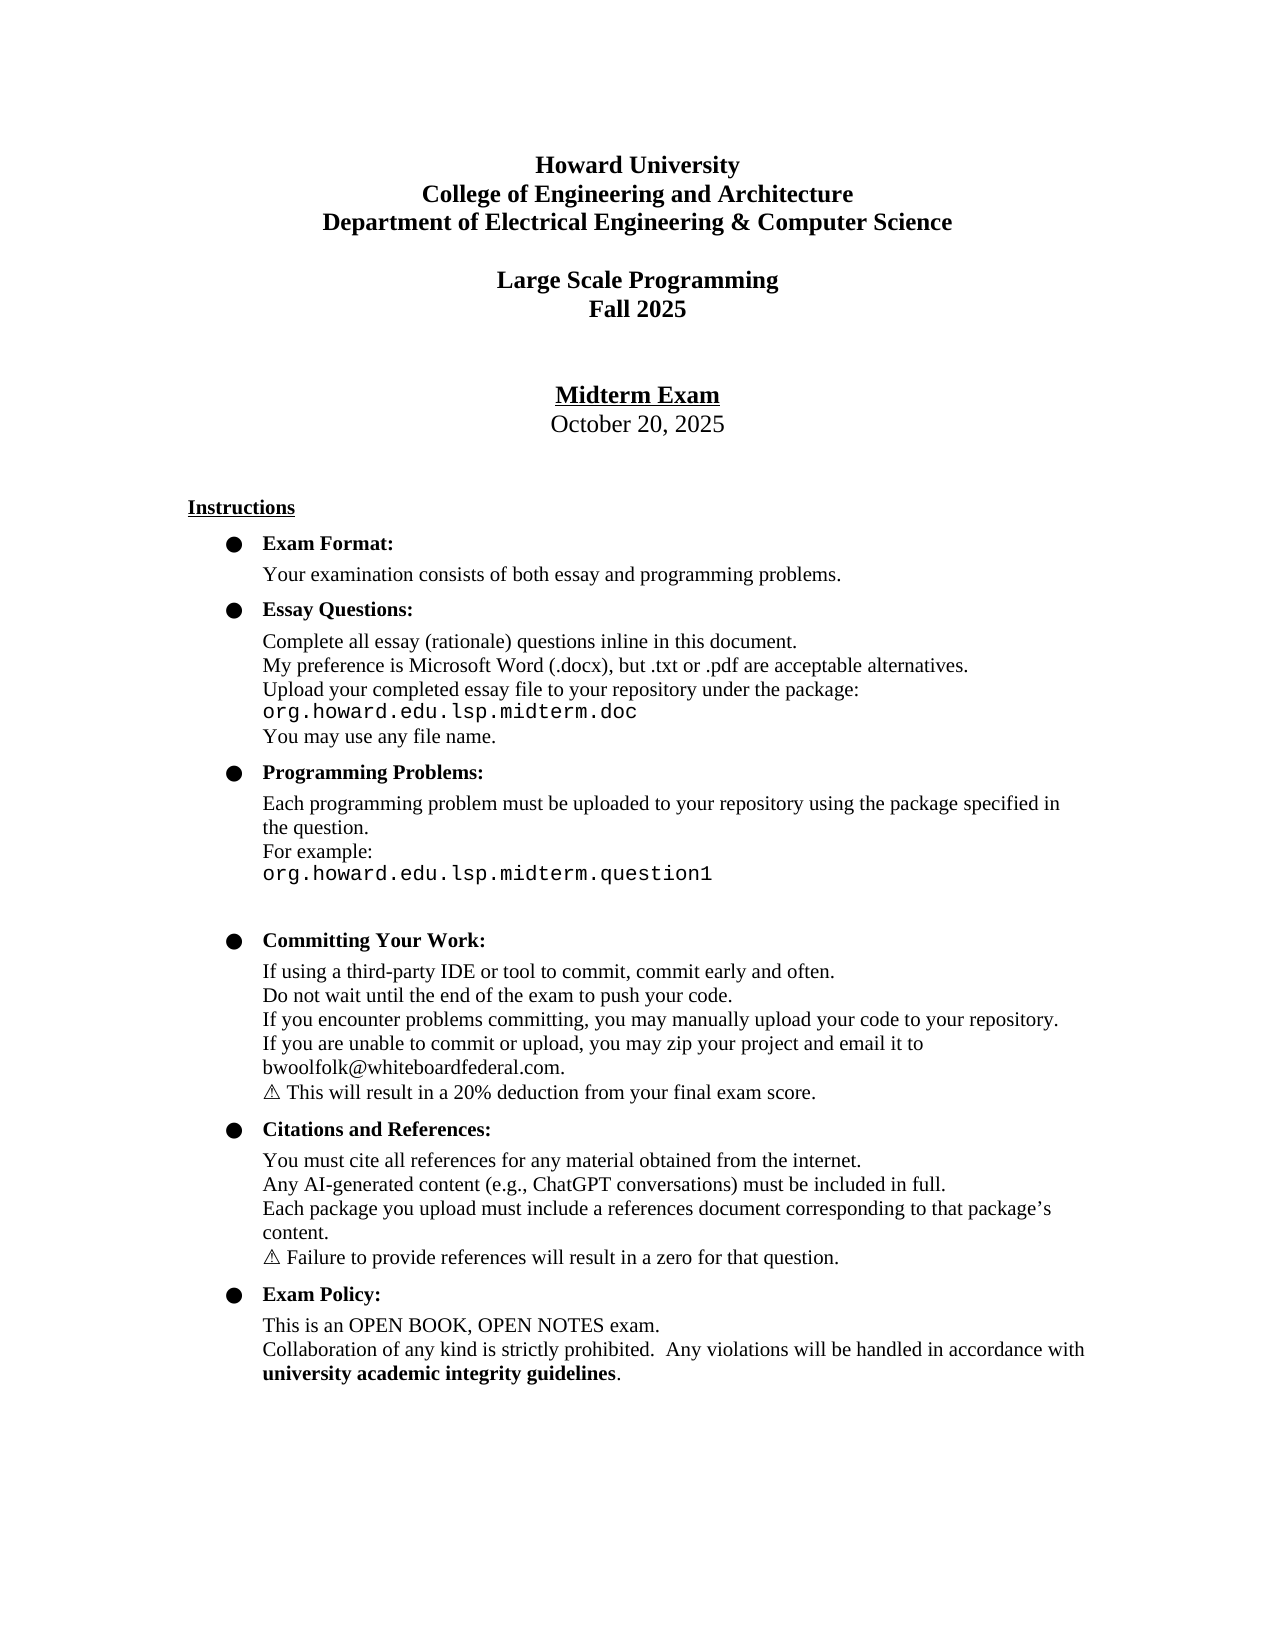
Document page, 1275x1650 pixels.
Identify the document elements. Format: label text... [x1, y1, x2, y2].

list Essay Questions: Complete all essay (rationale) questions inline in this document. My preference is Microsoft Word (.docx), but .txt or .pdf are acceptable alternatives. Upload your completed essay file to your repository under the package: [225, 586, 1087, 701]
text You may use any file name. [262, 724, 1087, 748]
list Exam Policy: This is an OPEN BOOK, OPEN NOTES exam. Collaboration of any kind is strictly prohibited. Any violations will be handled in accordance with university academic integrity guidelines. [225, 1270, 1087, 1385]
list Citations and References: You must cite all references for any material obtained from the internet. Any AI-generated content (e.g., ChatGPT conversations) must be included in full. Each package you upload must include a references document corresponding to that package’s content. ⚠️ Failure to provide references will result in a zero for that question. [225, 1105, 1087, 1270]
list Programming Problems: Each programming problem must be uploaded to your repository using the package specified in the question. For example: [225, 748, 1087, 863]
text Howard University [187, 150, 1087, 179]
text org.howard.edu.lsp.midterm.question1 [262, 863, 1087, 887]
list Exam Format: Your examination consists of both essay and programming problems. [225, 519, 1087, 586]
list Committing Your Work: If using a third-party IDE or tool to commit, commit early and often. Do not wait until the end of the exam to push your code. If you encounter problems committing, you may manually upload your code to your repository. If you are unable to commit or upload, you may zip your project and email it to bwoolfolk@whiteboardfederal.com. ⚠️ This will result in a 20% deduction from your final exam score. [225, 916, 1087, 1105]
text October 20, 2025 [187, 409, 1087, 437]
text Department of Electrical Engineering & Computer Science [187, 207, 1087, 236]
text Large Scale Programming [187, 265, 1087, 294]
text org.howard.edu.lsp.midterm.doc [262, 701, 1087, 724]
subtitle Instructions [187, 495, 1087, 519]
text College of Engineering and Architecture [187, 179, 1087, 207]
text Midterm Exam [187, 380, 1087, 409]
text Fall 2025 [187, 294, 1087, 322]
